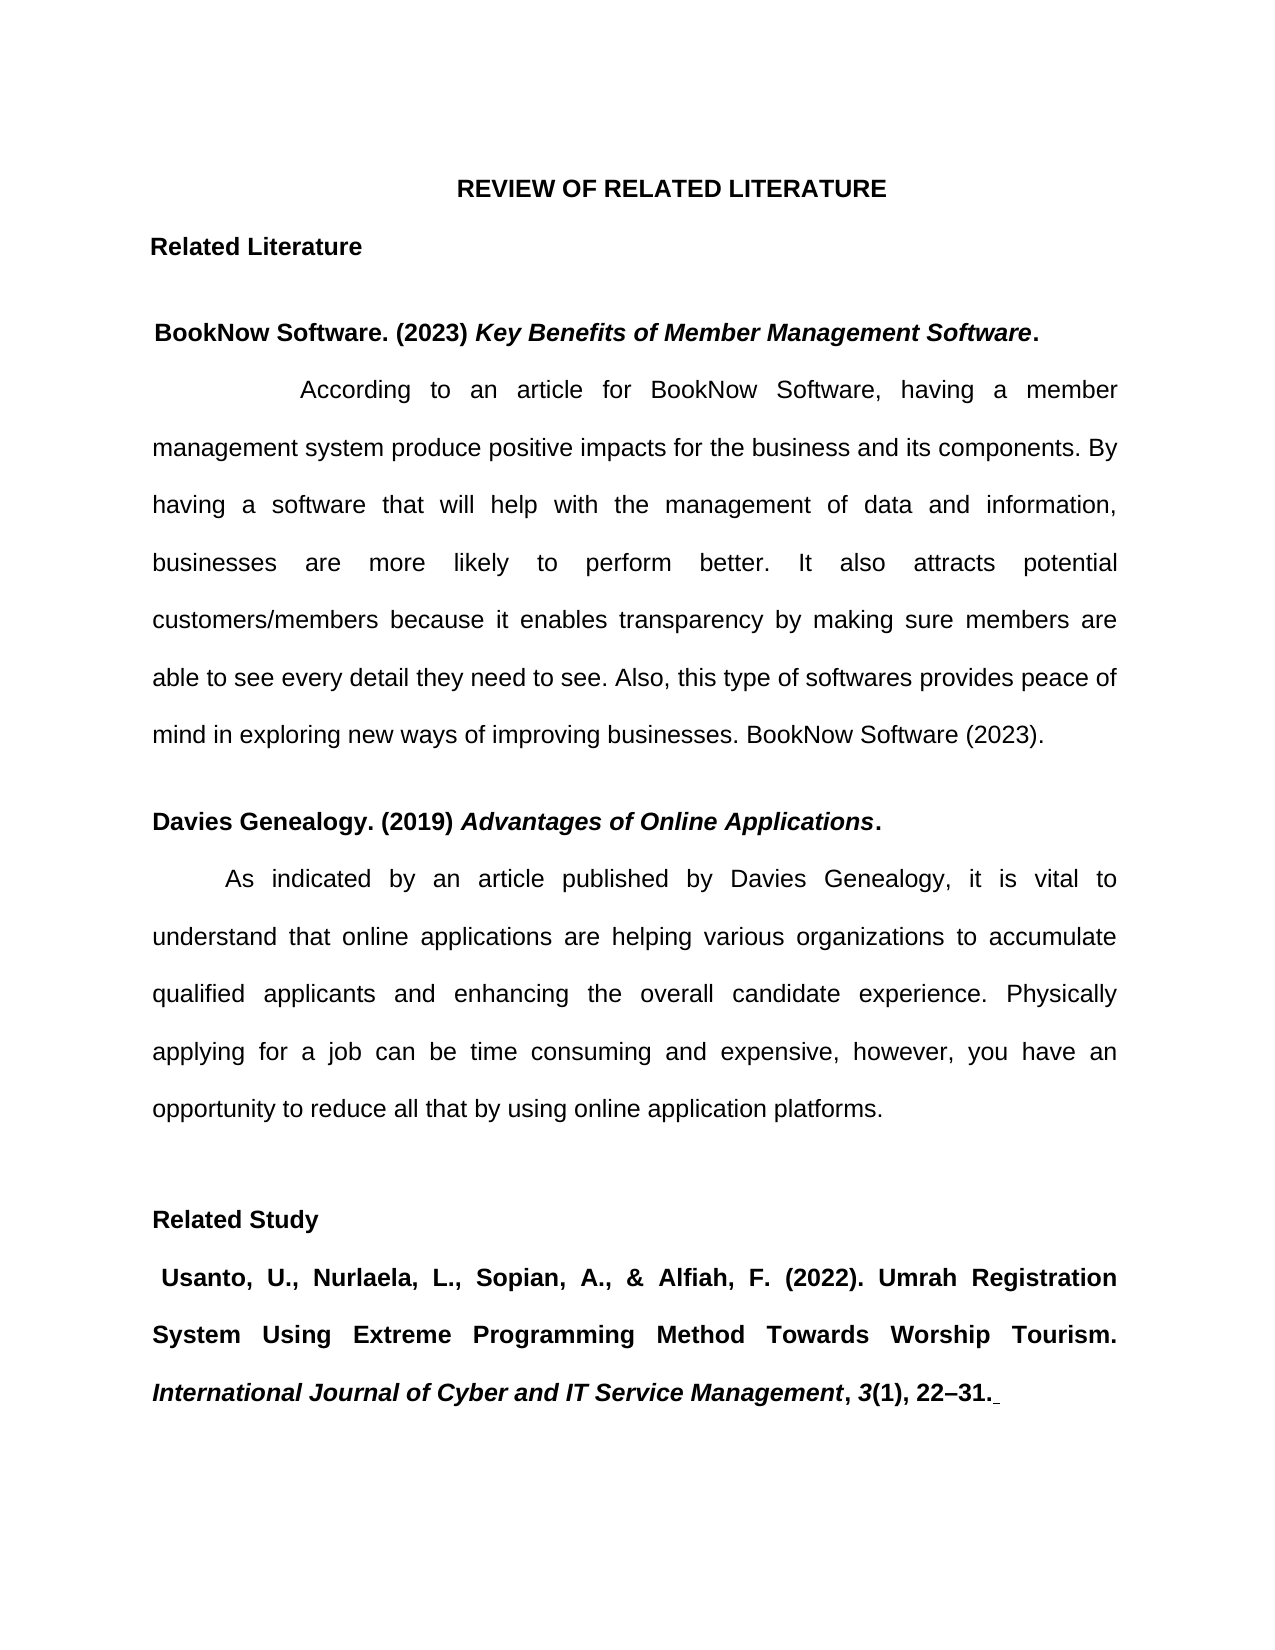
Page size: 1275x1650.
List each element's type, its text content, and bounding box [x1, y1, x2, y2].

text BookNow Software. (2023) Key Benefits of Member Management Software. [152, 318, 1119, 347]
text REVIEW OF RELATED LITERATURE [225, 174, 1119, 203]
text Davies Genealogy. (2019) Advantages of Online Applications. [152, 807, 1119, 835]
text According to an article for BookNow Software, having a member management system produce positive impacts for the business and its components. By having a software that will help with the management of data and information, businesses are more likely to perform better. It also attracts potential customers/members because it enables transparency by making sure members are able to see every detail they need to see. Also, this type of softwares provides peace of mind in exploring new ways of improving businesses. BookNow Software (2023). [152, 375, 1119, 749]
text Usanto, U., Nurlaela, L., Sopian, A., & Alfiah, F. (2022). Umrah Registration System Using Extreme Programming Method Towards Worship Tourism. International Journal of Cyber and IT Service Management, 3(1), 22–31. [152, 1263, 1119, 1407]
text As indicated by an article published by Davies Genealogy, it is vital to understand that online applications are helping various organizations to accumulate qualified applicants and enhancing the overall candidate experience. Physically applying for a job can be time consuming and expensive, however, you have an opportunity to reduce all that by using online application platforms. [152, 864, 1119, 1123]
text Related Literature [150, 232, 1119, 260]
text Related Study [152, 1205, 1119, 1234]
